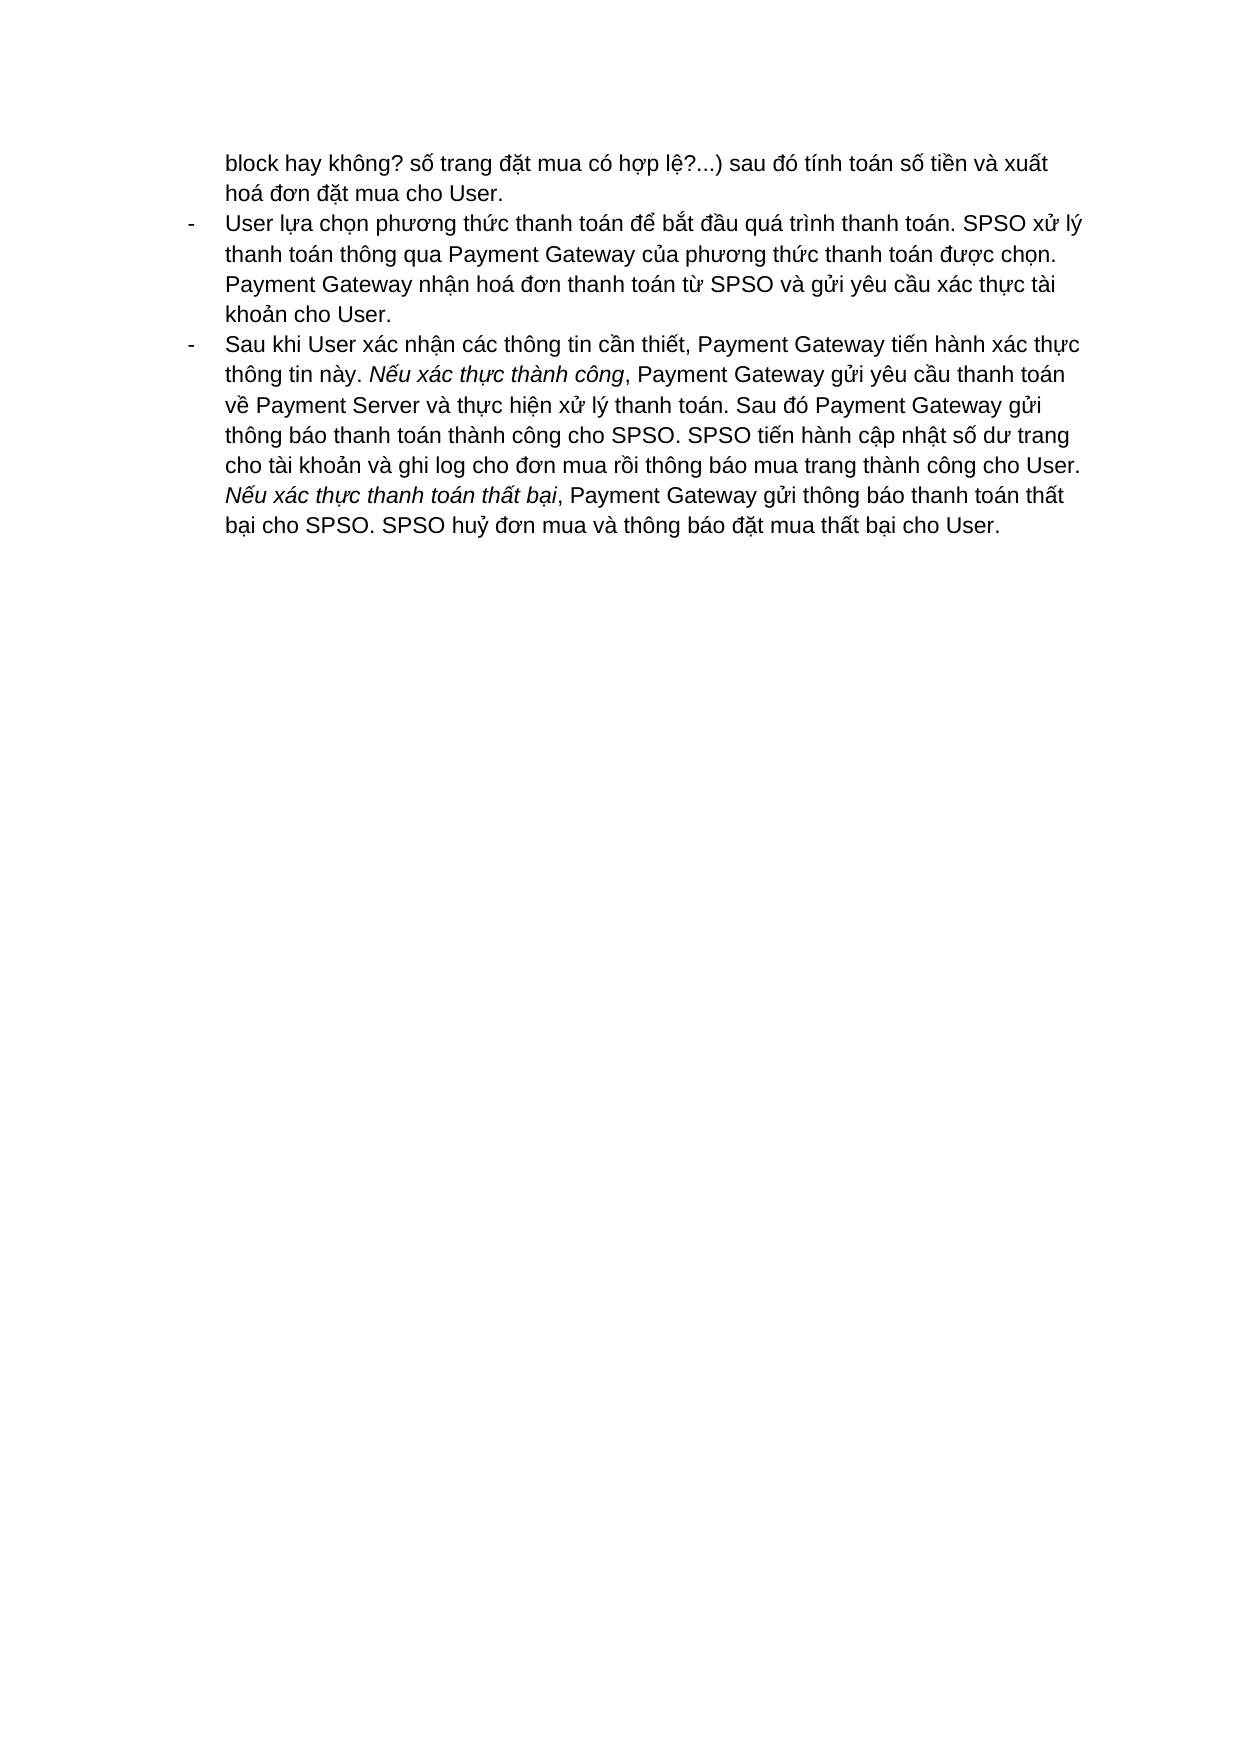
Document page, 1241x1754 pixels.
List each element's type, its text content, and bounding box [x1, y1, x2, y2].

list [187, 150, 1090, 207]
list User lựa chọn phương thức thanh toán để bắt đầu quá trình thanh toán. SPSO xử lý thanh toán thông qua Payment Gateway của phương thức thanh toán được chọn. Payment Gateway nhận hoá đơn thanh toán từ SPSO và gửi yêu cầu xác thực tài khoản cho User. [187, 210, 1090, 327]
list Sau khi User xác nhận các thông tin cần thiết, Payment Gateway tiến hành xác thực thông tin này. Nếu xác thực thành công, Payment Gateway gửi yêu cầu thanh toán về Payment Server và thực hiện xử lý thanh toán. Sau đó Payment Gateway gửi thông báo thanh toán thành công cho SPSO. SPSO tiến hành cập nhật số dư trang cho tài khoản và ghi log cho đơn mua rồi thông báo mua trang thành công cho User. Nếu xác thực thanh toán thất bại, Payment Gateway gửi thông báo thanh toán thất bại cho SPSO. SPSO huỷ đơn mua và thông báo đặt mua thất bại cho User. [187, 331, 1090, 539]
